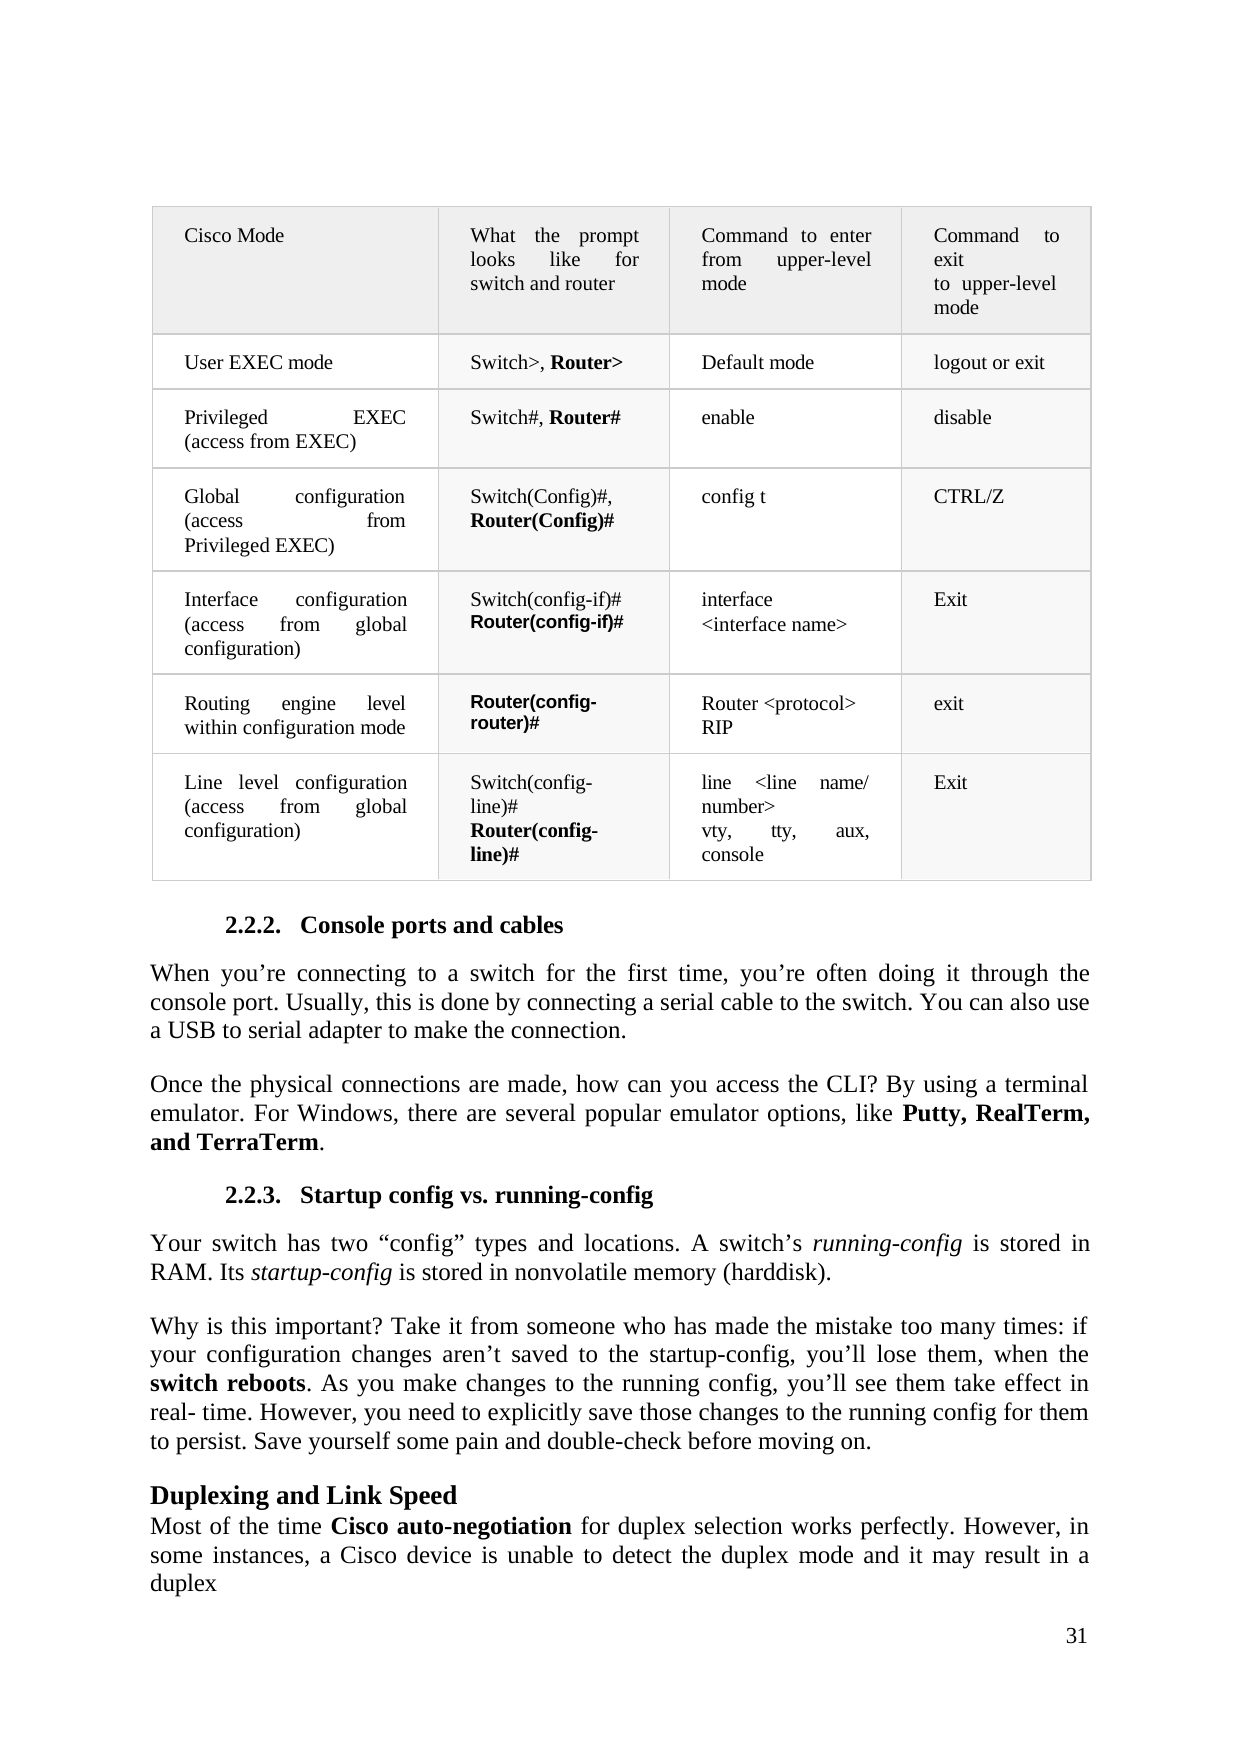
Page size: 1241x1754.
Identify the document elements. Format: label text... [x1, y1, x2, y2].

table_cell config t [670, 469, 901, 570]
table_cell Switch(Config)#, Router(Config)# [439, 469, 669, 570]
table_cell User EXEC mode [153, 335, 438, 388]
table_header What the prompt looks like for switch and router [439, 207, 669, 333]
table_cell Switch>, Router> [439, 335, 669, 388]
text Duplexing and Link Speed [150, 1480, 1240, 1511]
table_cell enable [670, 390, 901, 467]
table_cell Interface configuration (access from global configuration) [153, 572, 438, 673]
table_cell Switch(config- line)# Router(config- line)# [439, 754, 669, 879]
table_cell Global configuration (access from Privileged EXEC) [153, 469, 438, 570]
text Most of the time Cisco auto-negotiation for duplex selection works perfectly. However, in some instances, a Cisco device is unable to detect the duplex mode and it may result in a duplex [150, 1511, 1090, 1597]
table_cell CTRL/Z [902, 469, 1090, 570]
text Your switch has two “config” types and locations. A switch’s running-config is stored in RAM. Its startup-config is stored in nonvolatile memory (harddisk). [150, 1228, 1090, 1286]
table_header Cisco Mode [153, 207, 438, 333]
table_header Command to exit to upper-level mode [902, 207, 1090, 333]
table_header Command to enter from upper-level mode [670, 207, 901, 333]
table_cell interface <interface name> [670, 572, 901, 673]
list Console ports and cables [225, 910, 1240, 939]
table_cell line <line name/ number> vty, tty, aux, console [670, 754, 901, 879]
table_cell Switch(config-if)# Router(config-if)# [439, 572, 669, 673]
table_cell Switch#, Router# [439, 390, 669, 467]
table_cell Routing engine level within configuration mode [153, 675, 438, 752]
list Startup config vs. running-config [225, 1181, 1240, 1209]
text Why is this important? Take it from someone who has made the mistake too many times: if your configuration changes aren’t saved to the startup-config, you’ll lose them, when the switch reboots. As you make changes to the running config, you’ll see them take effect in real- time. However, you need to explicitly save those changes to the running config for them to persist. Save yourself some pain and double-check before moving on. [150, 1311, 1090, 1454]
table_cell Privileged EXEC (access from EXEC) [153, 390, 438, 467]
text When you’re connecting to a switch for the first time, you’re often doing it through the console port. Usually, this is done by connecting a serial cable to the switch. You can also use a USB to serial adapter to make the connection. [150, 958, 1090, 1044]
text Once the physical connections are made, how can you access the CLI? By using a terminal emulator. For Windows, there are several popular emulator options, like Putty, RealTerm, and TerraTerm. [150, 1069, 1090, 1156]
table_cell Exit [902, 572, 1090, 673]
table_cell Router(config- router)# [439, 675, 669, 752]
table_cell exit [902, 675, 1090, 752]
table_cell Router <protocol> RIP [670, 675, 901, 752]
table_cell disable [902, 390, 1090, 467]
table_cell Exit [902, 754, 1090, 879]
table_cell Line level configuration (access from global configuration) [153, 754, 438, 879]
table_cell logout or exit [902, 335, 1090, 388]
table_cell Default mode [670, 335, 901, 388]
